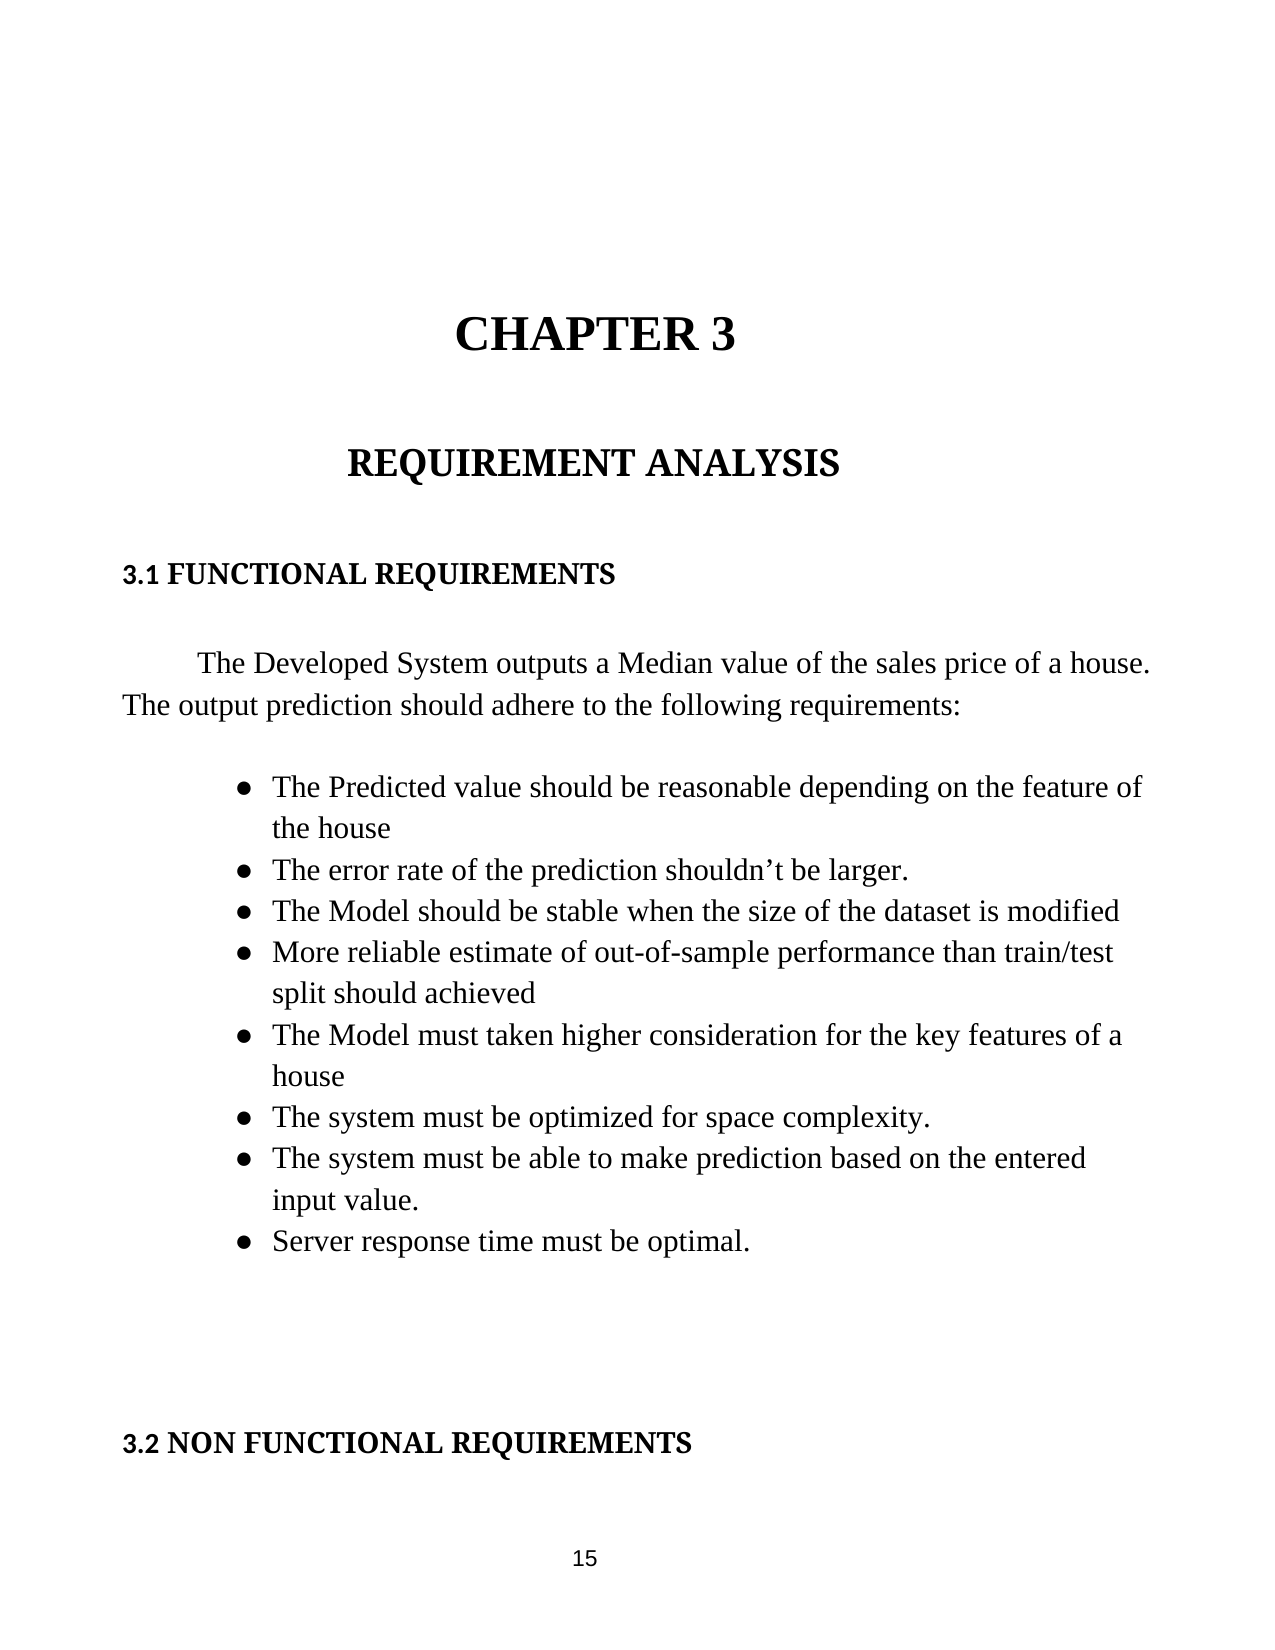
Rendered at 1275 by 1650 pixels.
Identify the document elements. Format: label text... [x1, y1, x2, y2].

text 3.1 FUNCTIONAL REQUIREMENTS [122, 553, 1153, 593]
list The error rate of the prediction shouldn’t be larger. [234, 851, 1153, 887]
list The system must be optimized for space complexity. [234, 1098, 1153, 1134]
list The system must be able to make prediction based on the entered input value. [234, 1140, 1153, 1217]
list More reliable estimate of out-of-sample performance than train/test split should achieved [234, 933, 1153, 1011]
text 3.2 NON FUNCTIONAL REQUIREMENTS [122, 1422, 1153, 1462]
list Server response time must be optimal. [234, 1222, 1153, 1258]
list The Model must taken higher consideration for the key features of a house [234, 1016, 1153, 1093]
text CHAPTER 3 [347, 304, 1153, 362]
list The Model should be stable when the size of the dataset is modified [234, 892, 1153, 928]
list The Predicted value should be reasonable depending on the feature of the house [234, 768, 1153, 846]
text REQUIREMENT ANALYSIS [272, 436, 1153, 487]
text The Developed System outputs a Median value of the sales price of a house. The output prediction should adhere to the following requirements: [122, 645, 1153, 722]
